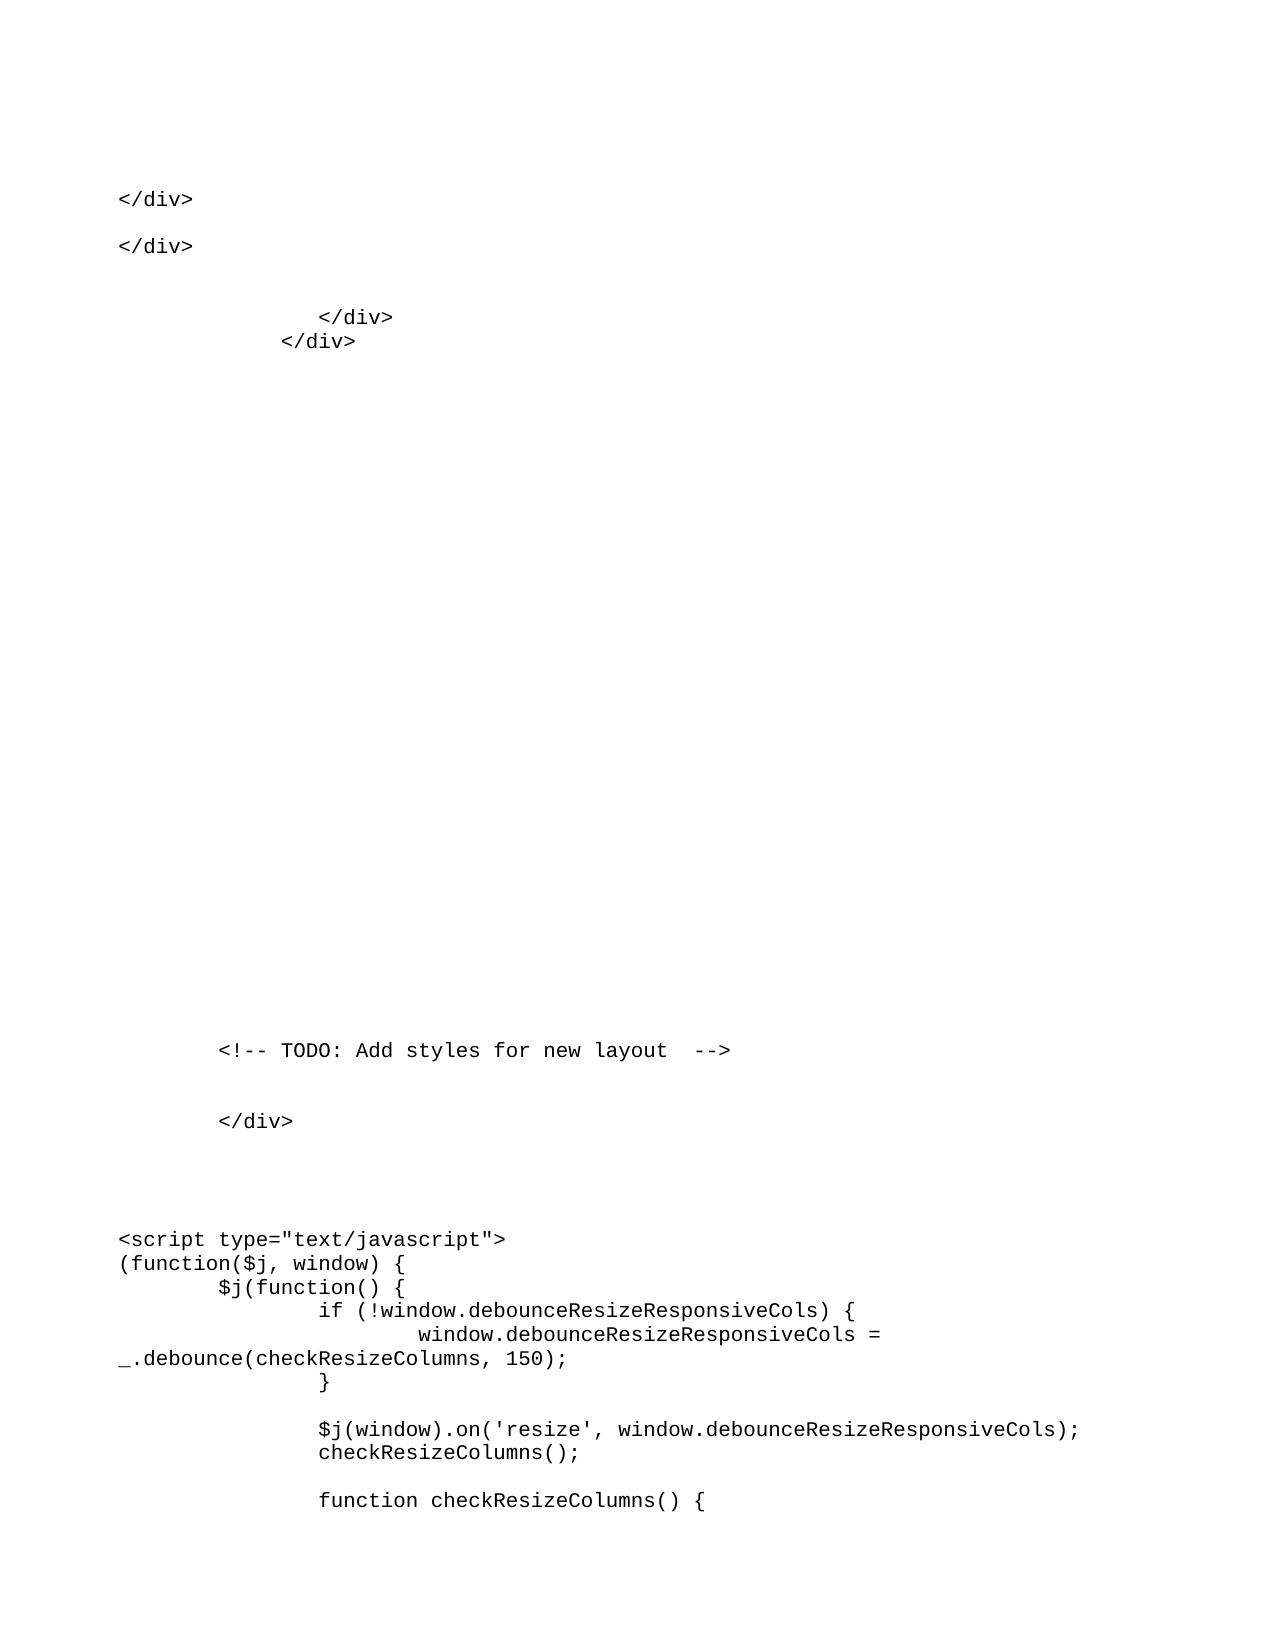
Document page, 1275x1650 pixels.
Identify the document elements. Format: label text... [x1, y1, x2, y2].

text </div> [118, 331, 1157, 354]
text <script type="text/javascript"> [118, 1229, 1157, 1253]
text </div> [118, 307, 1157, 331]
text $j(function() { [118, 1277, 1157, 1300]
text } [118, 1371, 1157, 1395]
text window.debounceResizeResponsiveCols = _.debounce(checkResizeColumns, 150); [118, 1324, 1157, 1371]
text checkResizeColumns(); [118, 1442, 1157, 1466]
text $j(window).on('resize', window.debounceResizeResponsiveCols); [118, 1419, 1157, 1442]
text </div> [118, 236, 1157, 260]
text </div> [118, 1111, 1157, 1135]
text <!-- TODO: Add styles for new layout --> [118, 1040, 1157, 1064]
text (function($j, window) { [118, 1253, 1157, 1277]
text function checkResizeColumns() { [118, 1489, 1157, 1513]
text if (!window.debounceResizeResponsiveCols) { [118, 1300, 1157, 1324]
text </div> [118, 189, 1157, 213]
